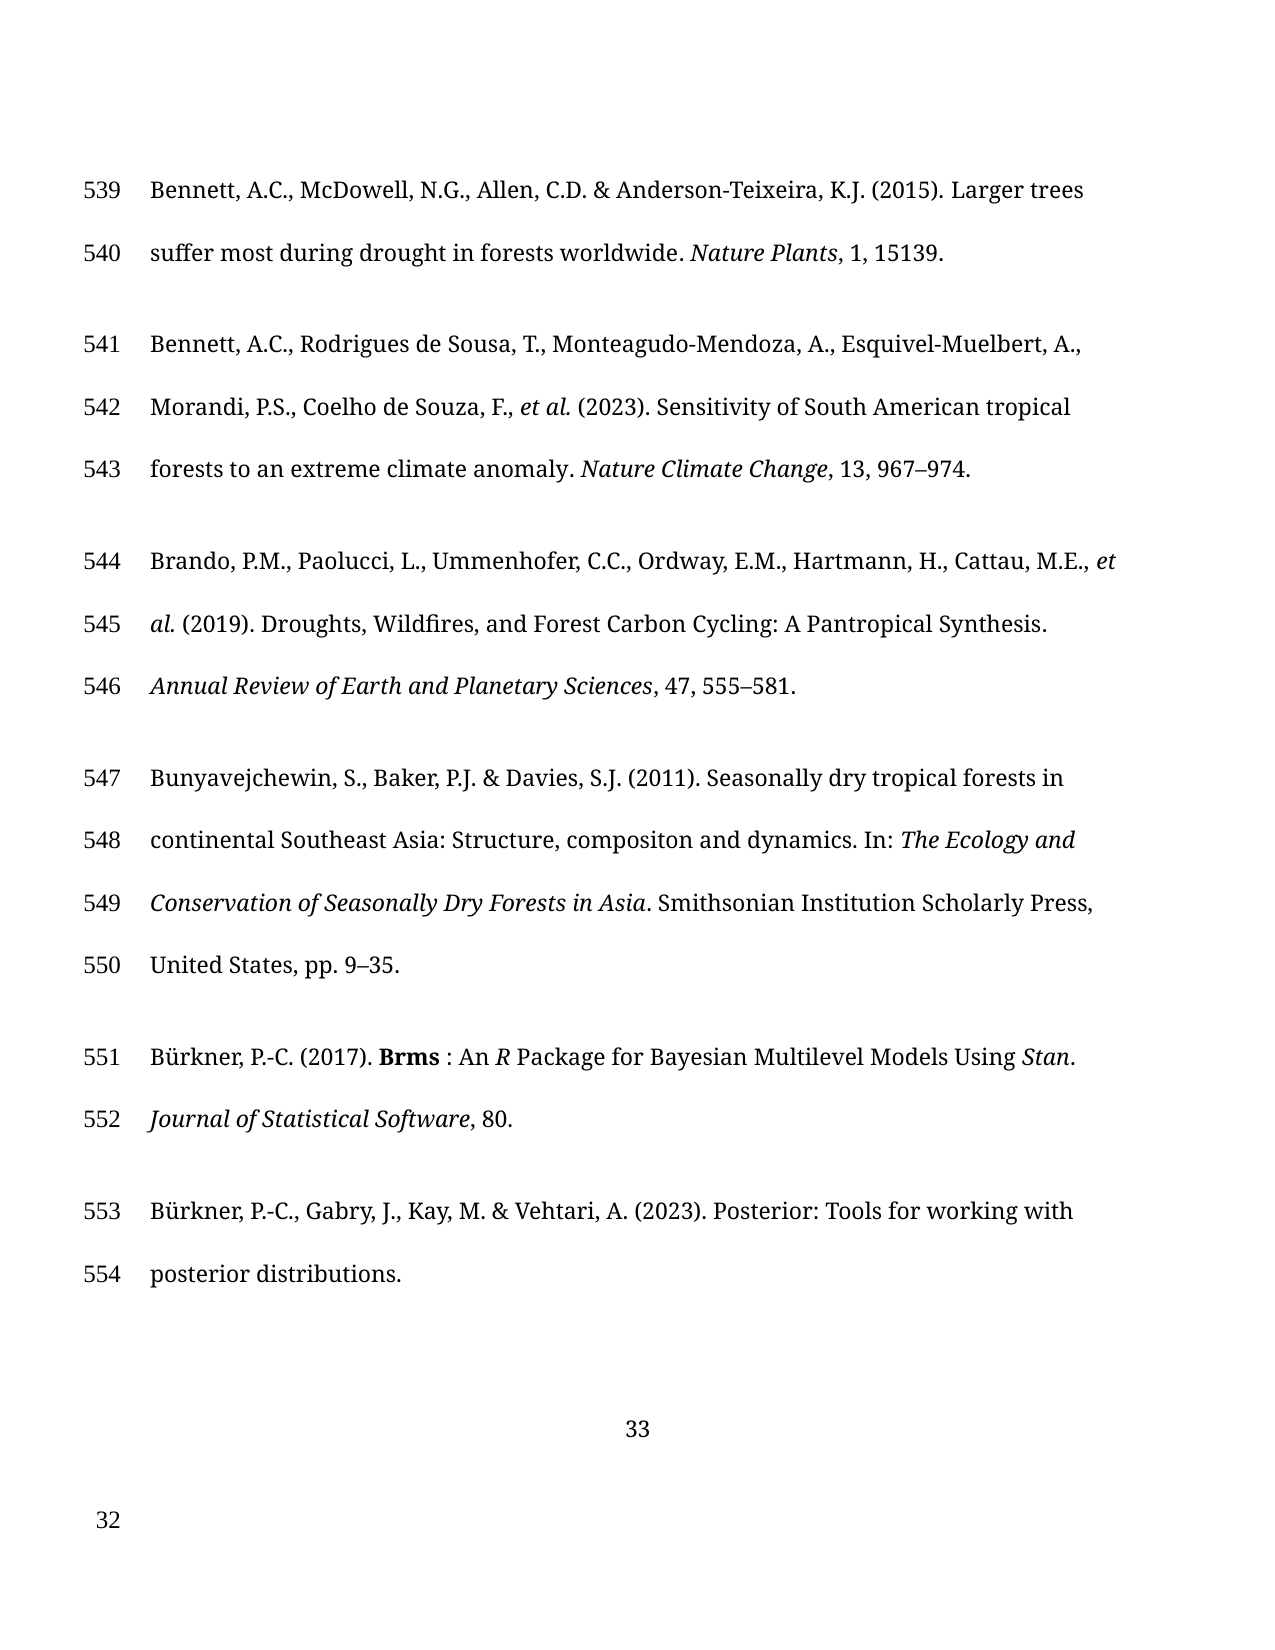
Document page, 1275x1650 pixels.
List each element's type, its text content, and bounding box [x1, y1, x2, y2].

text Bürkner, P.-C. (2017). Brms : An R Package for Bayesian Multilevel Models Using Stan. Journal of Statistical Software, 80. [150, 1041, 1125, 1134]
text Brando, P.M., Paolucci, L., Ummenhofer, C.C., Ordway, E.M., Hartmann, H., Cattau, M.E., et al. (2019). Droughts, Wildfires, and Forest Carbon Cycling: A Pantropical Synthesis. Annual Review of Earth and Planetary Sciences, 47, 555–581. [150, 545, 1125, 701]
text Bunyavejchewin, S., Baker, P.J. & Davies, S.J. (2011). Seasonally dry tropical forests in continental Southeast Asia: Structure, compositon and dynamics. In: The Ecology and Conservation of Seasonally Dry Forests in Asia. Smithsonian Institution Scholarly Press, United States, pp. 9–35. [150, 762, 1125, 980]
text Bennett, A.C., McDowell, N.G., Allen, C.D. & Anderson-Teixeira, K.J. (2015). Larger trees suffer most during drought in forests worldwide. Nature Plants, 1, 15139. [150, 174, 1125, 268]
text Bürkner, P.-C., Gabry, J., Kay, M. & Vehtari, A. (2023). Posterior: Tools for working with posterior distributions. [150, 1195, 1125, 1289]
text Bennett, A.C., Rodrigues de Sousa, T., Monteagudo-Mendoza, A., Esquivel-Muelbert, A., Morandi, P.S., Coelho de Souza, F., et al. (2023). Sensitivity of South American tropical forests to an extreme climate anomaly. Nature Climate Change, 13, 967–974. [150, 328, 1125, 484]
